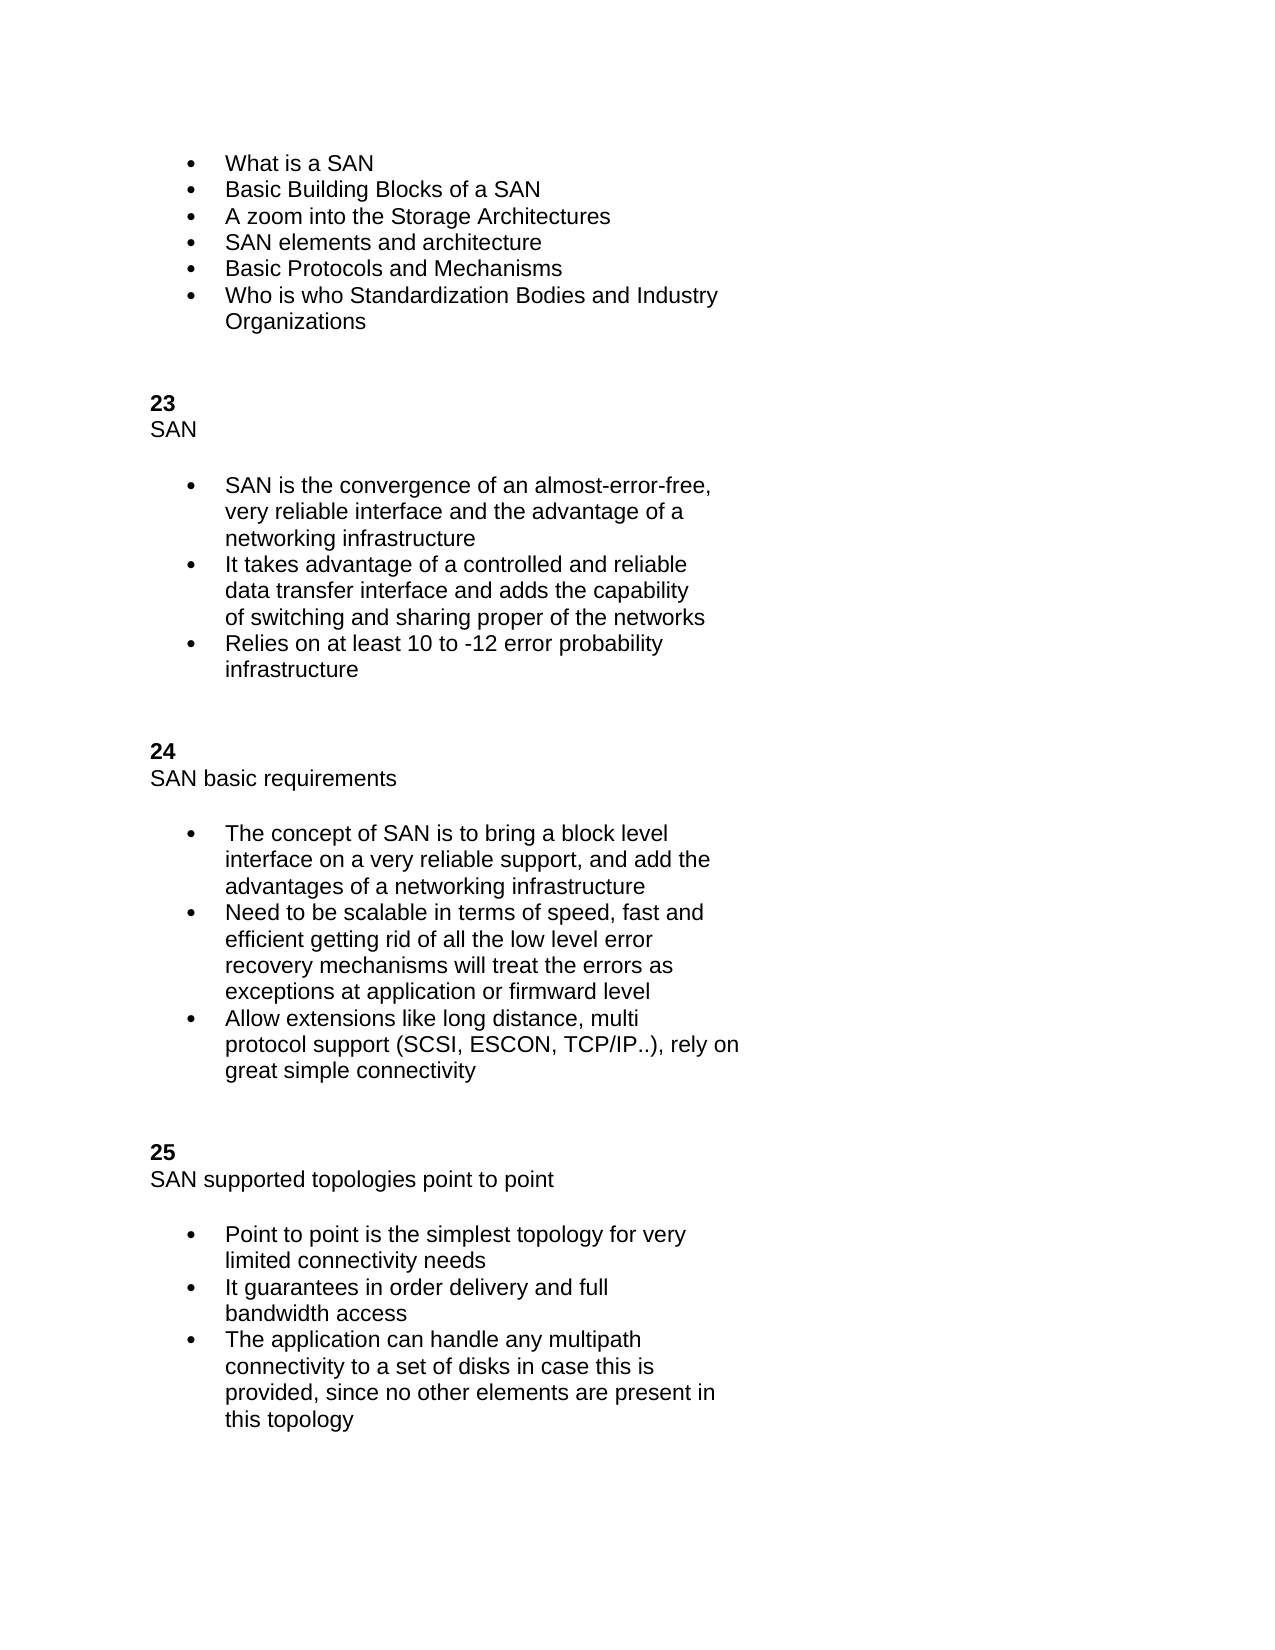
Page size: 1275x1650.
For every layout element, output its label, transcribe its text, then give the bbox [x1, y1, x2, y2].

list The application can handle any multipath connectivity to a set of disks in case this is provided, since no other elements are present in this topology [187, 1326, 1125, 1432]
list Basic Building Blocks of a SAN [187, 176, 1125, 203]
text 23 SAN [150, 364, 1125, 443]
text 25 SAN supported topologies point to point [150, 1113, 1125, 1192]
list SAN elements and architecture [187, 229, 1125, 255]
list It takes advantage of a controlled and reliable data transfer interface and adds the capability of switching and sharing proper of the networks [187, 551, 1125, 630]
list Relies on at least 10 to -12 error probability infrastructure [187, 630, 1125, 683]
list Point to point is the simplest topology for very limited connectivity needs [187, 1221, 1125, 1274]
list SAN is the convergence of an almost-error-free, very reliable interface and the advantage of a networking infrastructure [187, 472, 1125, 551]
list It guarantees in order delivery and full bandwidth access [187, 1274, 1125, 1326]
list Who is who Standardization Bodies and Industry Organizations [187, 282, 1125, 334]
text 24 SAN basic requirements [150, 712, 1125, 791]
list What is a SAN [187, 150, 1125, 176]
list Allow extensions like long distance, multi protocol support (SCSI, ESCON, TCP/IP..), rely on great simple connectivity [187, 1004, 1125, 1084]
list Basic Protocols and Mechanisms [187, 255, 1125, 282]
list A zoom into the Storage Architectures [187, 203, 1125, 229]
list Need to be scalable in terms of speed, fast and efficient getting rid of all the low level error recovery mechanisms will treat the errors as exceptions at application or firmward level [187, 899, 1125, 1004]
list The concept of SAN is to bring a block level interface on a very reliable support, and add the advantages of a networking infrastructure [187, 820, 1125, 899]
